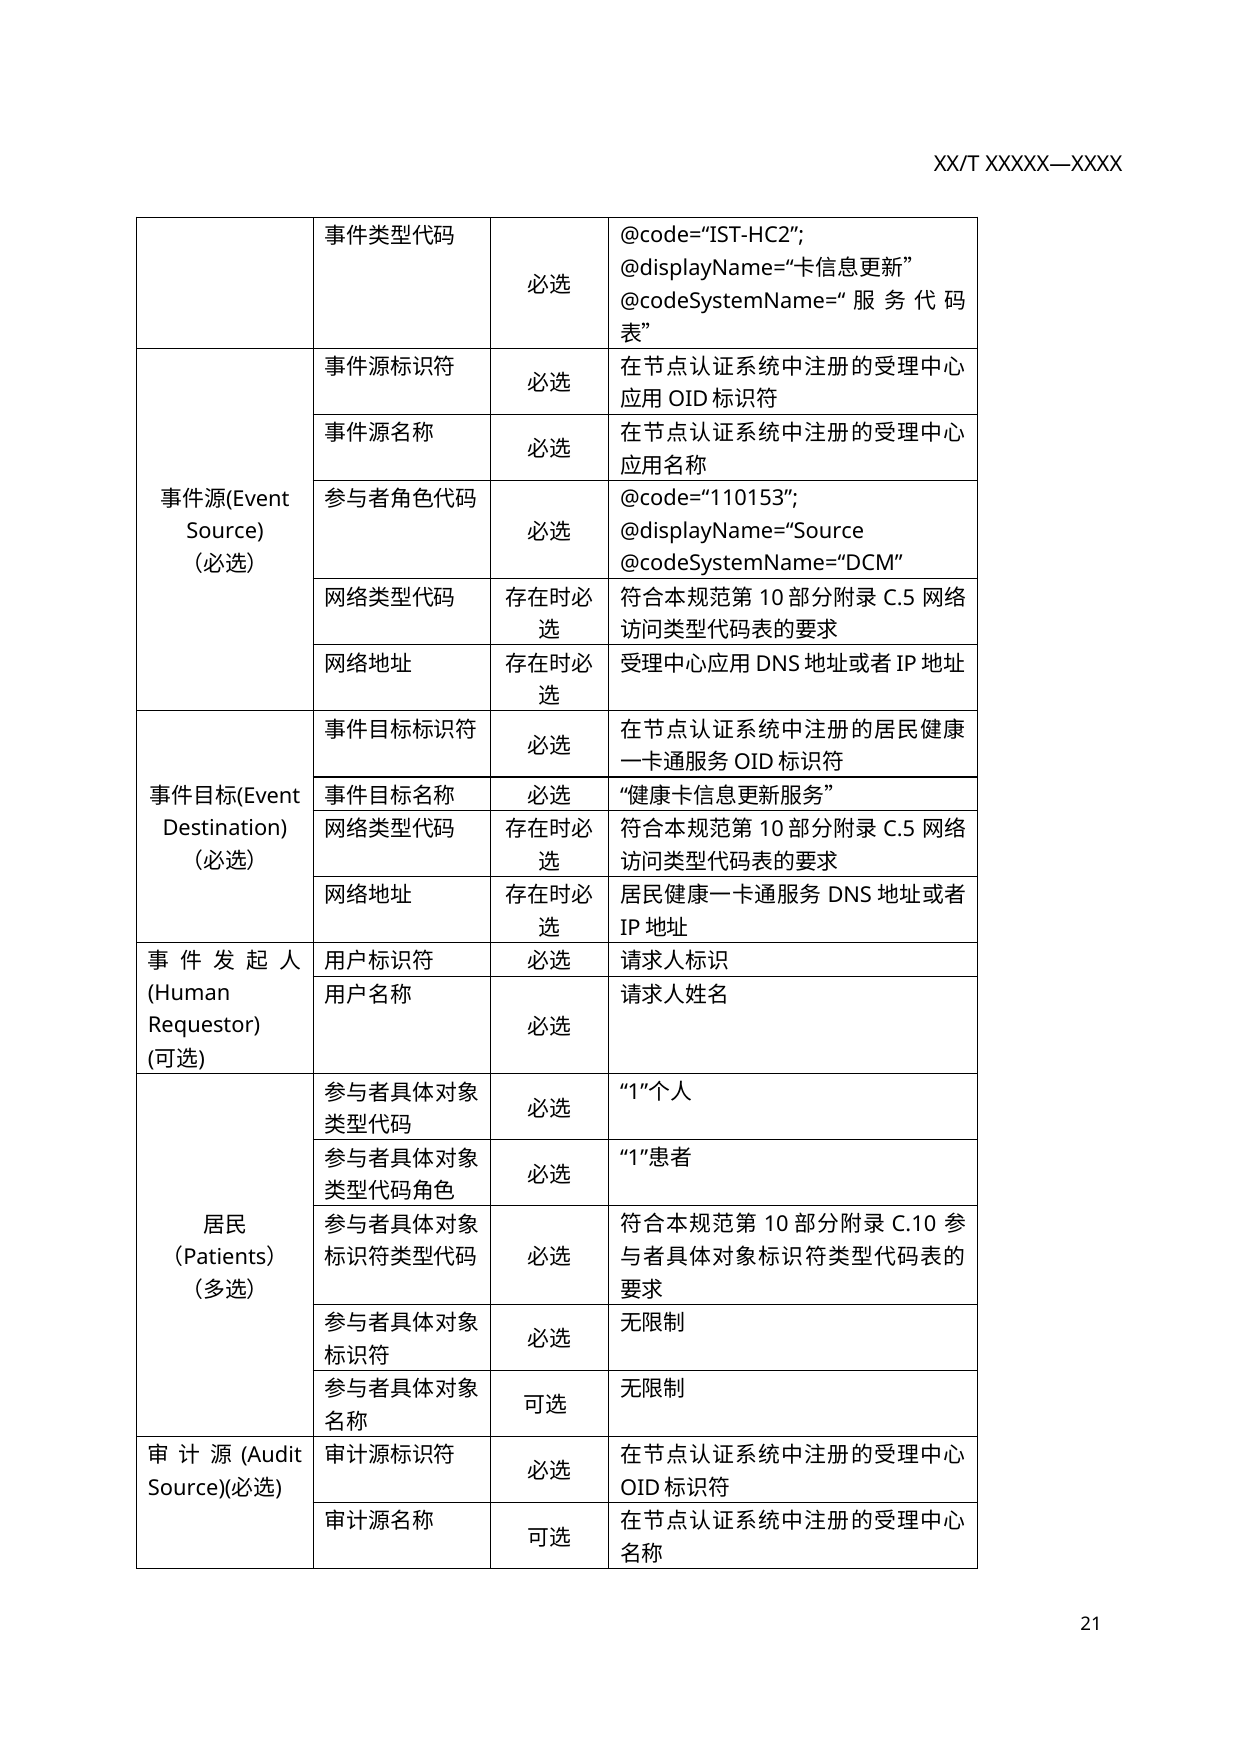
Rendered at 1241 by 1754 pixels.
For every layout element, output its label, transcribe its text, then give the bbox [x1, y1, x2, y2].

table_cell 存在时必选 [491, 645, 608, 710]
table_cell 可选 [491, 1371, 608, 1436]
table_cell 网络地址 [314, 645, 490, 710]
table_cell 必选 [491, 778, 608, 810]
table_cell 必选 [491, 1074, 608, 1139]
table_cell 必选 [491, 1206, 608, 1304]
table_cell 可选 [491, 1503, 608, 1568]
table_cell 必选 [491, 977, 608, 1073]
table_cell 用户标识符 [314, 943, 490, 976]
table_cell 参与者角色代码 [314, 481, 490, 578]
table_cell 存在时必选 [491, 811, 608, 876]
table_cell 参与者具体对象标识符类型代码 [314, 1206, 490, 1304]
table_cell 事件发起人(Human Requestor) (可选) [137, 943, 313, 1073]
table_cell 必选 [491, 943, 608, 976]
table_cell 必选 [491, 481, 608, 578]
table_cell 事件目标(Event Destination)（必选） [137, 711, 313, 942]
table_cell 事件目标名称 [314, 778, 490, 810]
table_cell “健康卡信息更新服务” [609, 778, 977, 810]
table_cell 参与者具体对象名称 [314, 1371, 490, 1436]
table_cell 事件源标识符 [314, 349, 490, 414]
table_cell @code=“IST-HC2”; @displayName=“卡信息更新” @codeSystemName=“服务代码表” [609, 218, 977, 348]
table_cell 无限制 [609, 1371, 977, 1436]
table_cell 事件源(Event Source) （必选） [137, 349, 313, 710]
table_cell 请求人标识 [609, 943, 977, 976]
table_cell 在节点认证系统中注册的受理中心应用名称 [609, 415, 977, 480]
table_cell 必选 [491, 1437, 608, 1502]
table_cell 网络类型代码 [314, 811, 490, 876]
table_cell 参与者具体对象标识符 [314, 1305, 490, 1370]
table_cell “1”患者 [609, 1140, 977, 1205]
table_cell 事件目标标识符 [314, 711, 490, 776]
table_cell 受理中心应用DNS地址或者IP地址 [609, 645, 977, 710]
table_cell 在节点认证系统中注册的受理中心OID标识符 [609, 1437, 977, 1502]
table_cell 符合本规范第10部分附录C.10 参与者具体对象标识符类型代码表的要求 [609, 1206, 977, 1304]
table_cell 网络类型代码 [314, 579, 490, 644]
table_cell 审计源名称 [314, 1503, 490, 1568]
table_cell 在节点认证系统中注册的受理中心应用OID标识符 [609, 349, 977, 414]
table_cell 网络地址 [314, 877, 490, 942]
table_cell @code=“110153”; @displayName=“Source @codeSystemName=“DCM” [609, 481, 977, 578]
table_cell 居民健康一卡通服务DNS地址或者IP地址 [609, 877, 977, 942]
table_cell 在节点认证系统中注册的受理中心名称 [609, 1503, 977, 1568]
table_cell 事件源名称 [314, 415, 490, 480]
table_cell 参与者具体对象类型代码 [314, 1074, 490, 1139]
table_cell 事件类型代码 [314, 218, 490, 348]
table_cell 必选 [491, 218, 608, 348]
table_cell 必选 [491, 1305, 608, 1370]
table_cell 审计源(Audit Source)(必选) [137, 1437, 313, 1568]
table_cell 符合本规范第10部分附录C.5 网络访问类型代码表的要求 [609, 579, 977, 644]
table_cell “1”个人 [609, 1074, 977, 1139]
table_cell 参与者具体对象类型代码角色 [314, 1140, 490, 1205]
table_cell 用户名称 [314, 977, 490, 1073]
table_cell 必选 [491, 711, 608, 776]
table_cell 存在时必选 [491, 877, 608, 942]
table_cell 居民（Patients） （多选） [137, 1074, 313, 1436]
table_cell 符合本规范第10部分附录C.5 网络访问类型代码表的要求 [609, 811, 977, 876]
table_cell 无限制 [609, 1305, 977, 1370]
table_cell 存在时必选 [491, 579, 608, 644]
table_cell 必选 [491, 1140, 608, 1205]
table_cell 审计源标识符 [314, 1437, 490, 1502]
table_cell 请求人姓名 [609, 977, 977, 1073]
table_cell 在节点认证系统中注册的居民健康一卡通服务OID标识符 [609, 711, 977, 776]
table_cell 必选 [491, 415, 608, 480]
table_cell 必选 [491, 349, 608, 414]
